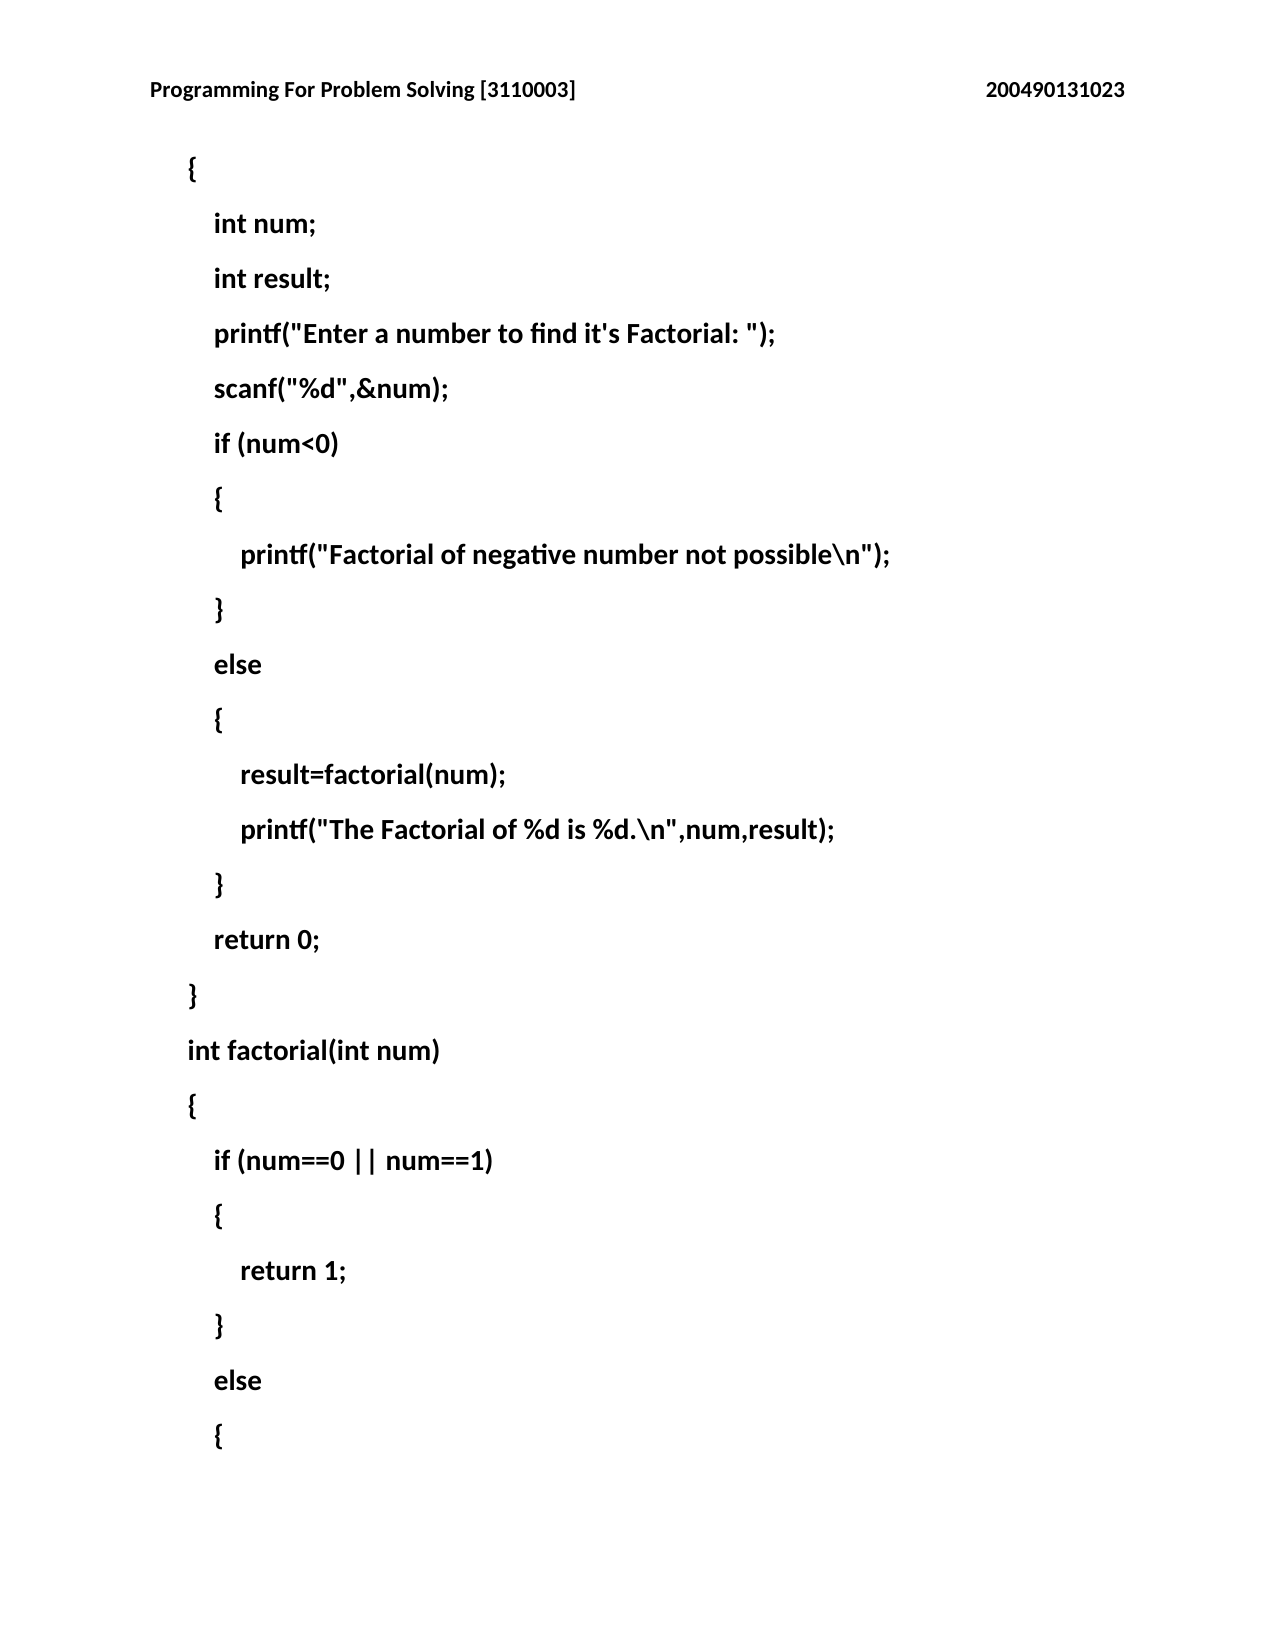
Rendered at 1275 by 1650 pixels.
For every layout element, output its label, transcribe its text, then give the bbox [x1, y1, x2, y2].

text scanf("%d",&num); [187, 370, 1125, 406]
text } [187, 1307, 1125, 1343]
text else [187, 646, 1125, 682]
text return 0; [187, 921, 1125, 957]
text else [187, 1362, 1125, 1398]
text int result; [187, 260, 1125, 296]
text } [187, 977, 1125, 1012]
text { [187, 1197, 1125, 1233]
text { [187, 701, 1125, 737]
text printf("The Factorial of %d is %d.\n",num,result); [187, 811, 1125, 847]
text if (num==0 || num==1) [187, 1142, 1125, 1177]
text } [187, 591, 1125, 626]
text printf("Enter a number to find it's Factorial: "); [187, 315, 1125, 351]
text if (num<0) [187, 426, 1125, 461]
text } [187, 866, 1125, 902]
text return 1; [187, 1252, 1125, 1288]
text int num; [187, 205, 1125, 241]
text { [187, 150, 1125, 186]
text { [187, 1417, 1125, 1453]
text { [187, 481, 1125, 516]
text printf("Factorial of negative number not possible\n"); [187, 536, 1125, 571]
text result=factorial(num); [187, 756, 1125, 792]
text { [187, 1087, 1125, 1122]
text int factorial(int num) [187, 1032, 1125, 1067]
